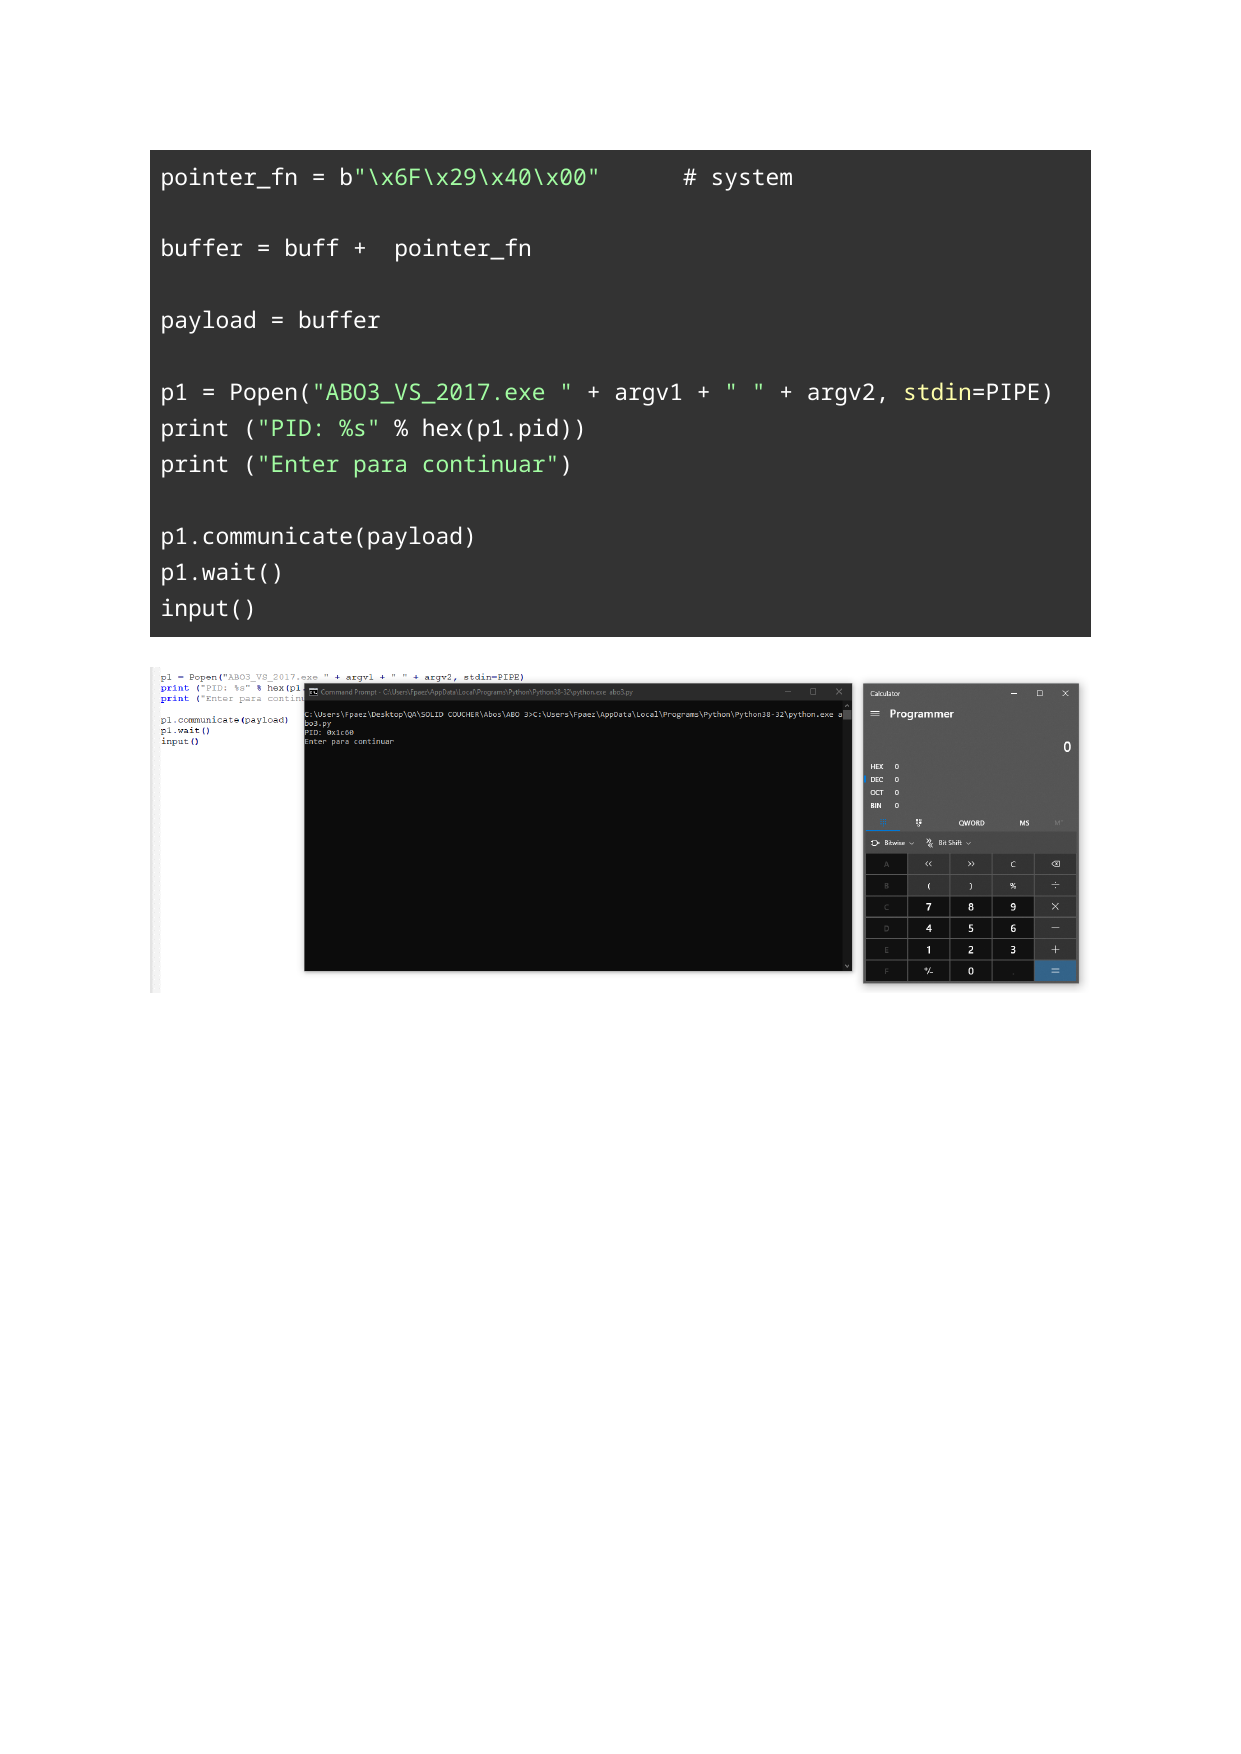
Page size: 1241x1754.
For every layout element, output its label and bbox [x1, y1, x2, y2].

table_header [150, 150, 1091, 637]
picture [150, 667, 1091, 993]
